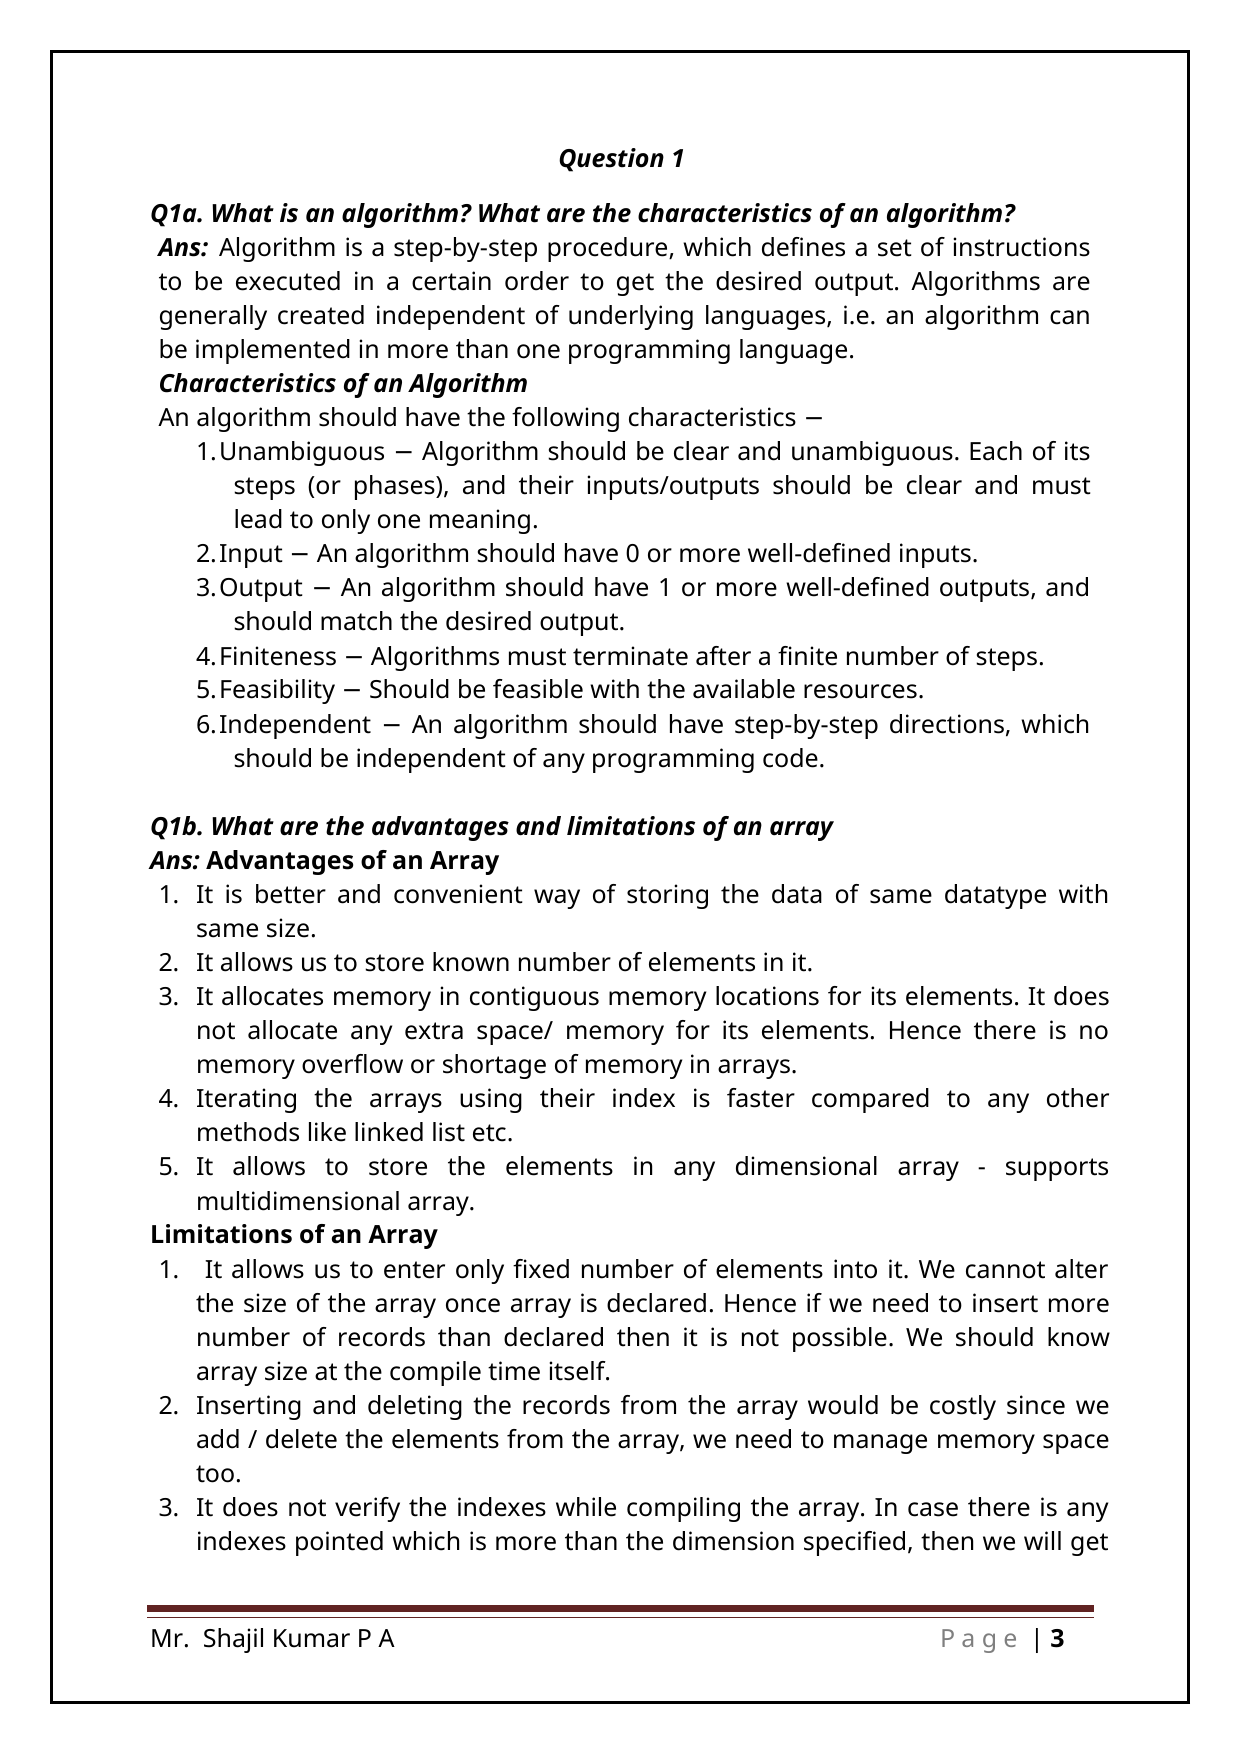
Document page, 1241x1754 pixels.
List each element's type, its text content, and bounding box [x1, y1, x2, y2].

list Independent − An algorithm should have step-by-step directions, which should be independent of any programming code. [196, 706, 1092, 774]
list Output − An algorithm should have 1 or more well-defined outputs, and should match the desired output. [196, 570, 1092, 638]
text Characteristics of an Algorithm [158, 366, 1092, 400]
list Unambiguous − Algorithm should be clear and unambiguous. Each of its steps (or phases), and their inputs/outputs should be clear and must lead to only one meaning. [196, 434, 1092, 536]
list It allows us to enter only fixed number of elements into it. We cannot alter the size of the array once array is declared. Hence if we need to insert more number of records than declared then it is not possible. We should know array size at the compile time itself. [158, 1251, 1111, 1387]
text Question 1 [148, 140, 1094, 174]
list Input − An algorithm should have 0 or more well-defined inputs. [196, 536, 1092, 570]
list Feasibility − Should be feasible with the available resources. [196, 672, 1092, 706]
list It allows to store the elements in any dimensional array - supports multidimensional array. [158, 1149, 1111, 1217]
text Q1b. What are the advantages and limitations of an array [150, 808, 1092, 842]
text Ans: Advantages of an Array [150, 842, 1030, 877]
list It allows us to store known number of elements in it. [158, 945, 1111, 979]
text Q1a. What is an algorithm? What are the characteristics of an algorithm? [150, 195, 1107, 229]
text Limitations of an Array [150, 1217, 1111, 1251]
text Ans: Algorithm is a step-by-step procedure, which defines a set of instructions to be executed in a certain order to get the desired output. Algorithms are generally created independent of underlying languages, i.e. an algorithm can be implemented in more than one programming language. [158, 229, 1092, 366]
list Inserting and deleting the records from the array would be costly since we add / delete the elements from the array, we need to manage memory space too. [158, 1387, 1111, 1490]
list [158, 1490, 1111, 1558]
list It allocates memory in contiguous memory locations for its elements. It does not allocate any extra space/ memory for its elements. Hence there is no memory overflow or shortage of memory in arrays. [158, 979, 1111, 1081]
list Finiteness − Algorithms must terminate after a finite number of steps. [196, 638, 1092, 672]
list Iterating the arrays using their index is faster compared to any other methods like linked list etc. [158, 1081, 1111, 1149]
list It is better and convenient way of storing the data of same datatype with same size. [158, 877, 1111, 945]
text An algorithm should have the following characteristics − [158, 400, 1092, 434]
